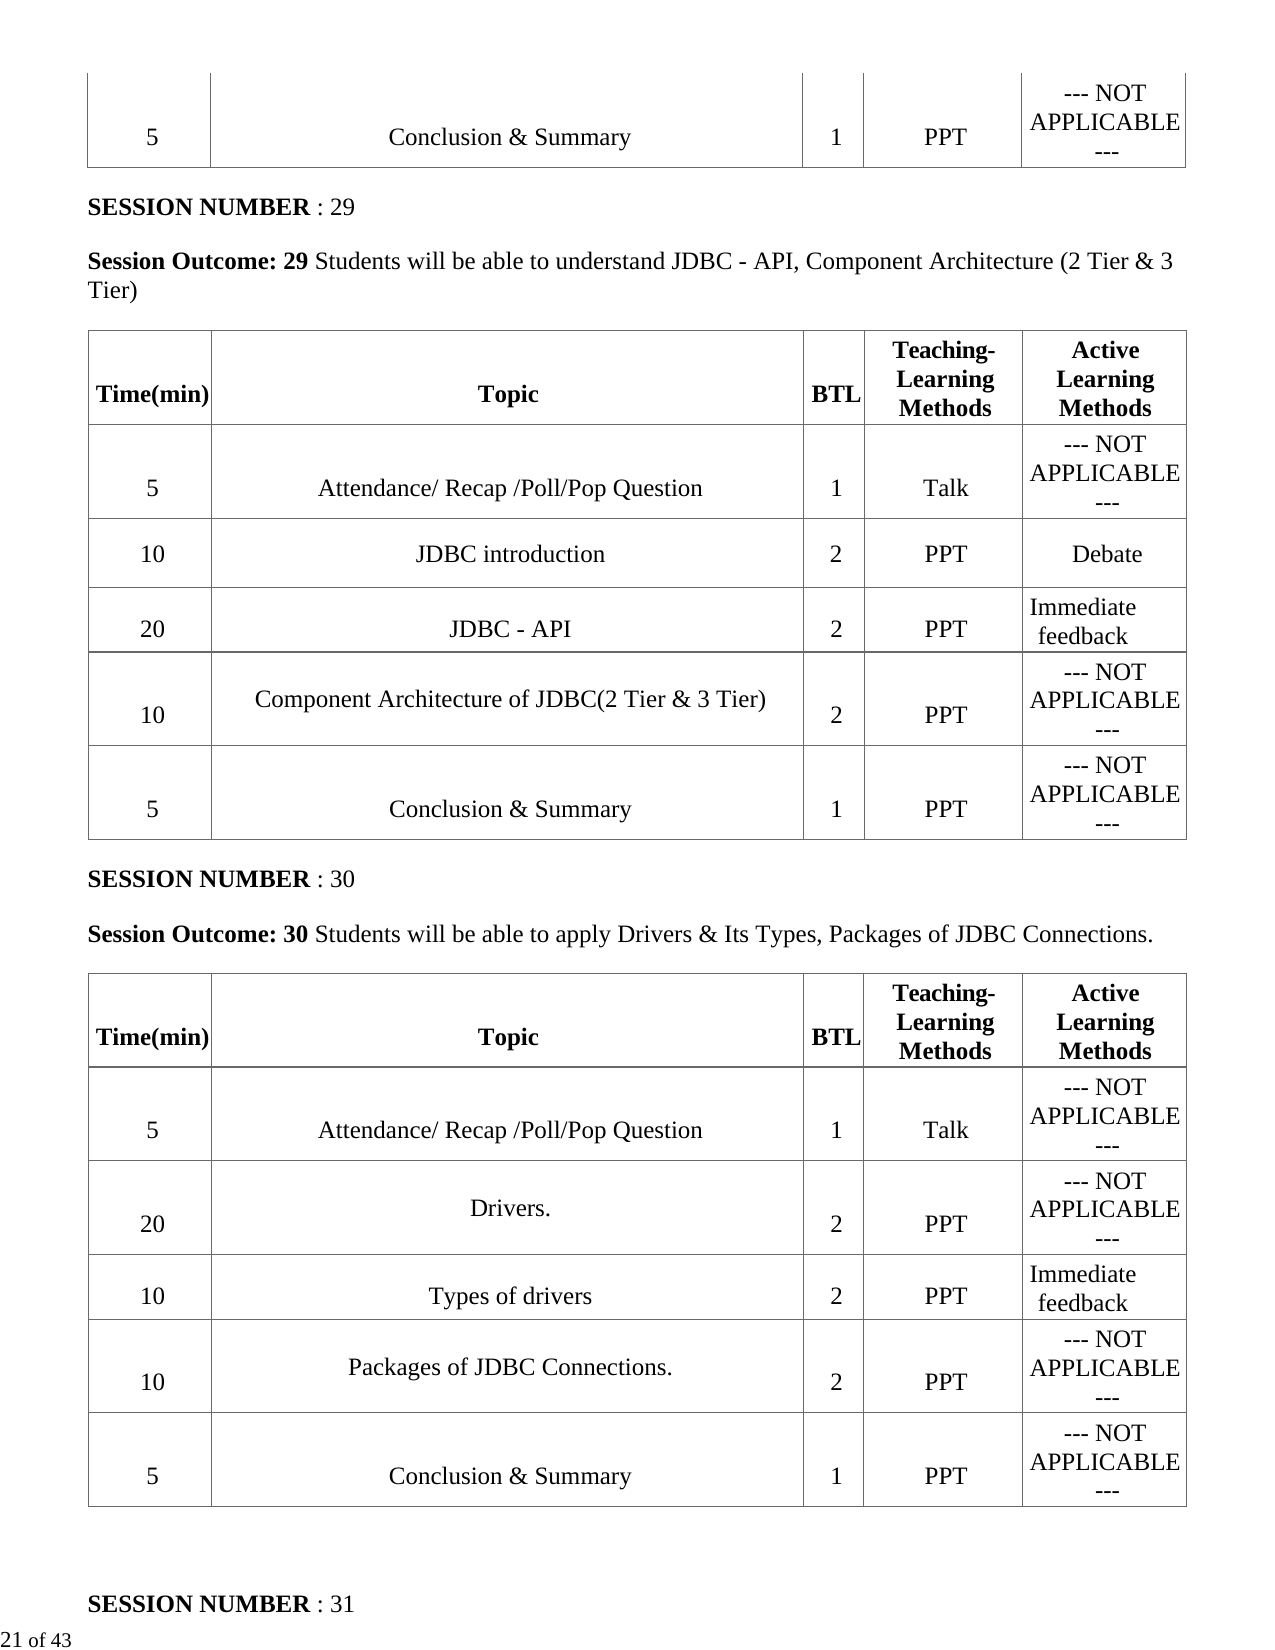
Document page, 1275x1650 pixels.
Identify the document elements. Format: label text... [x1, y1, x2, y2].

table_cell --- NOT APPLICABLE --- [1023, 746, 1186, 839]
table_cell --- NOT APPLICABLE --- [1023, 425, 1186, 517]
table_cell PPT [864, 1255, 1022, 1318]
table_cell Talk [865, 425, 1022, 517]
table_cell 2 [804, 1255, 863, 1318]
table_header PPT [864, 73, 1021, 167]
text SESSION NUMBER : 31 [87, 1589, 1200, 1618]
table_cell 20 [89, 588, 211, 651]
table_cell PPT [865, 746, 1022, 839]
table_header Topic [212, 331, 803, 424]
text SESSION NUMBER : 30 [87, 864, 1200, 893]
table_cell JDBC introduction [212, 519, 803, 587]
table_cell JDBC - API [212, 588, 803, 651]
table_header Teaching- Learning Methods [864, 974, 1022, 1066]
text Session Outcome: 29 Students will be able to understand JDBC - API, Component Architecture (2 Tier & 3 Tier) [87, 246, 1200, 304]
table_cell --- NOT APPLICABLE --- [1023, 653, 1186, 745]
table_cell Component Architecture of JDBC(2 Tier & 3 Tier) [212, 653, 803, 745]
table_cell 1 [804, 1068, 863, 1160]
table_cell PPT [864, 1161, 1022, 1254]
table_cell Packages of JDBC Connections. [212, 1320, 803, 1412]
table_cell 1 [804, 1413, 863, 1506]
table_cell PPT [864, 1413, 1022, 1506]
table_header Teaching- Learning Methods [865, 331, 1022, 424]
table_header BTL [804, 331, 864, 424]
table_cell 10 [89, 1320, 211, 1412]
table_cell PPT [865, 588, 1022, 651]
table_header Conclusion & Summary [211, 73, 802, 167]
table_header --- NOT APPLICABLE --- [1022, 73, 1185, 167]
table_cell 5 [89, 1068, 211, 1160]
text Session Outcome: 30 Students will be able to apply Drivers & Its Types, Packages of JDBC Connections. [87, 919, 1200, 947]
table_cell PPT [865, 653, 1022, 745]
table_header 1 [803, 73, 863, 167]
table_cell Immediate feedback [1023, 588, 1186, 651]
table_cell 20 [89, 1161, 211, 1254]
table_cell PPT [865, 519, 1022, 587]
table_cell Debate [1023, 519, 1186, 587]
table_header Time(min) [89, 331, 211, 424]
table_cell PPT [864, 1320, 1022, 1412]
table_header Topic [212, 974, 803, 1066]
table_cell 2 [804, 1320, 863, 1412]
table_header Time(min) [89, 974, 211, 1066]
table_cell --- NOT APPLICABLE --- [1023, 1161, 1186, 1254]
table_cell Talk [864, 1068, 1022, 1160]
table_cell 1 [804, 425, 864, 517]
table_header 5 [88, 73, 210, 167]
table_cell Conclusion & Summary [212, 1413, 803, 1506]
table_cell 5 [89, 746, 211, 839]
table_cell --- NOT APPLICABLE --- [1023, 1320, 1186, 1412]
table_header BTL [804, 974, 863, 1066]
text SESSION NUMBER : 29 [87, 192, 1200, 221]
table_cell 2 [804, 1161, 863, 1254]
table_cell Drivers. [212, 1161, 803, 1254]
table_cell 1 [804, 746, 864, 839]
table_cell 5 [89, 1413, 211, 1506]
table_cell 5 [89, 425, 211, 517]
table_header Active Learning Methods [1023, 331, 1186, 424]
table_cell --- NOT APPLICABLE --- [1023, 1413, 1186, 1506]
table_cell --- NOT APPLICABLE --- [1023, 1068, 1186, 1160]
table_cell 10 [89, 1255, 211, 1318]
table_cell 10 [89, 519, 211, 587]
table_cell 10 [89, 653, 211, 745]
table_cell Attendance/ Recap /Poll/Pop Question [212, 425, 803, 517]
table_cell Attendance/ Recap /Poll/Pop Question [212, 1068, 803, 1160]
table_header Active Learning Methods [1023, 974, 1186, 1066]
table_cell Conclusion & Summary [212, 746, 803, 839]
table_cell Immediate feedback [1023, 1255, 1186, 1318]
table_cell Types of drivers [212, 1255, 803, 1318]
table_cell 2 [804, 653, 864, 745]
table_cell 2 [804, 519, 864, 587]
table_cell 2 [804, 588, 864, 651]
